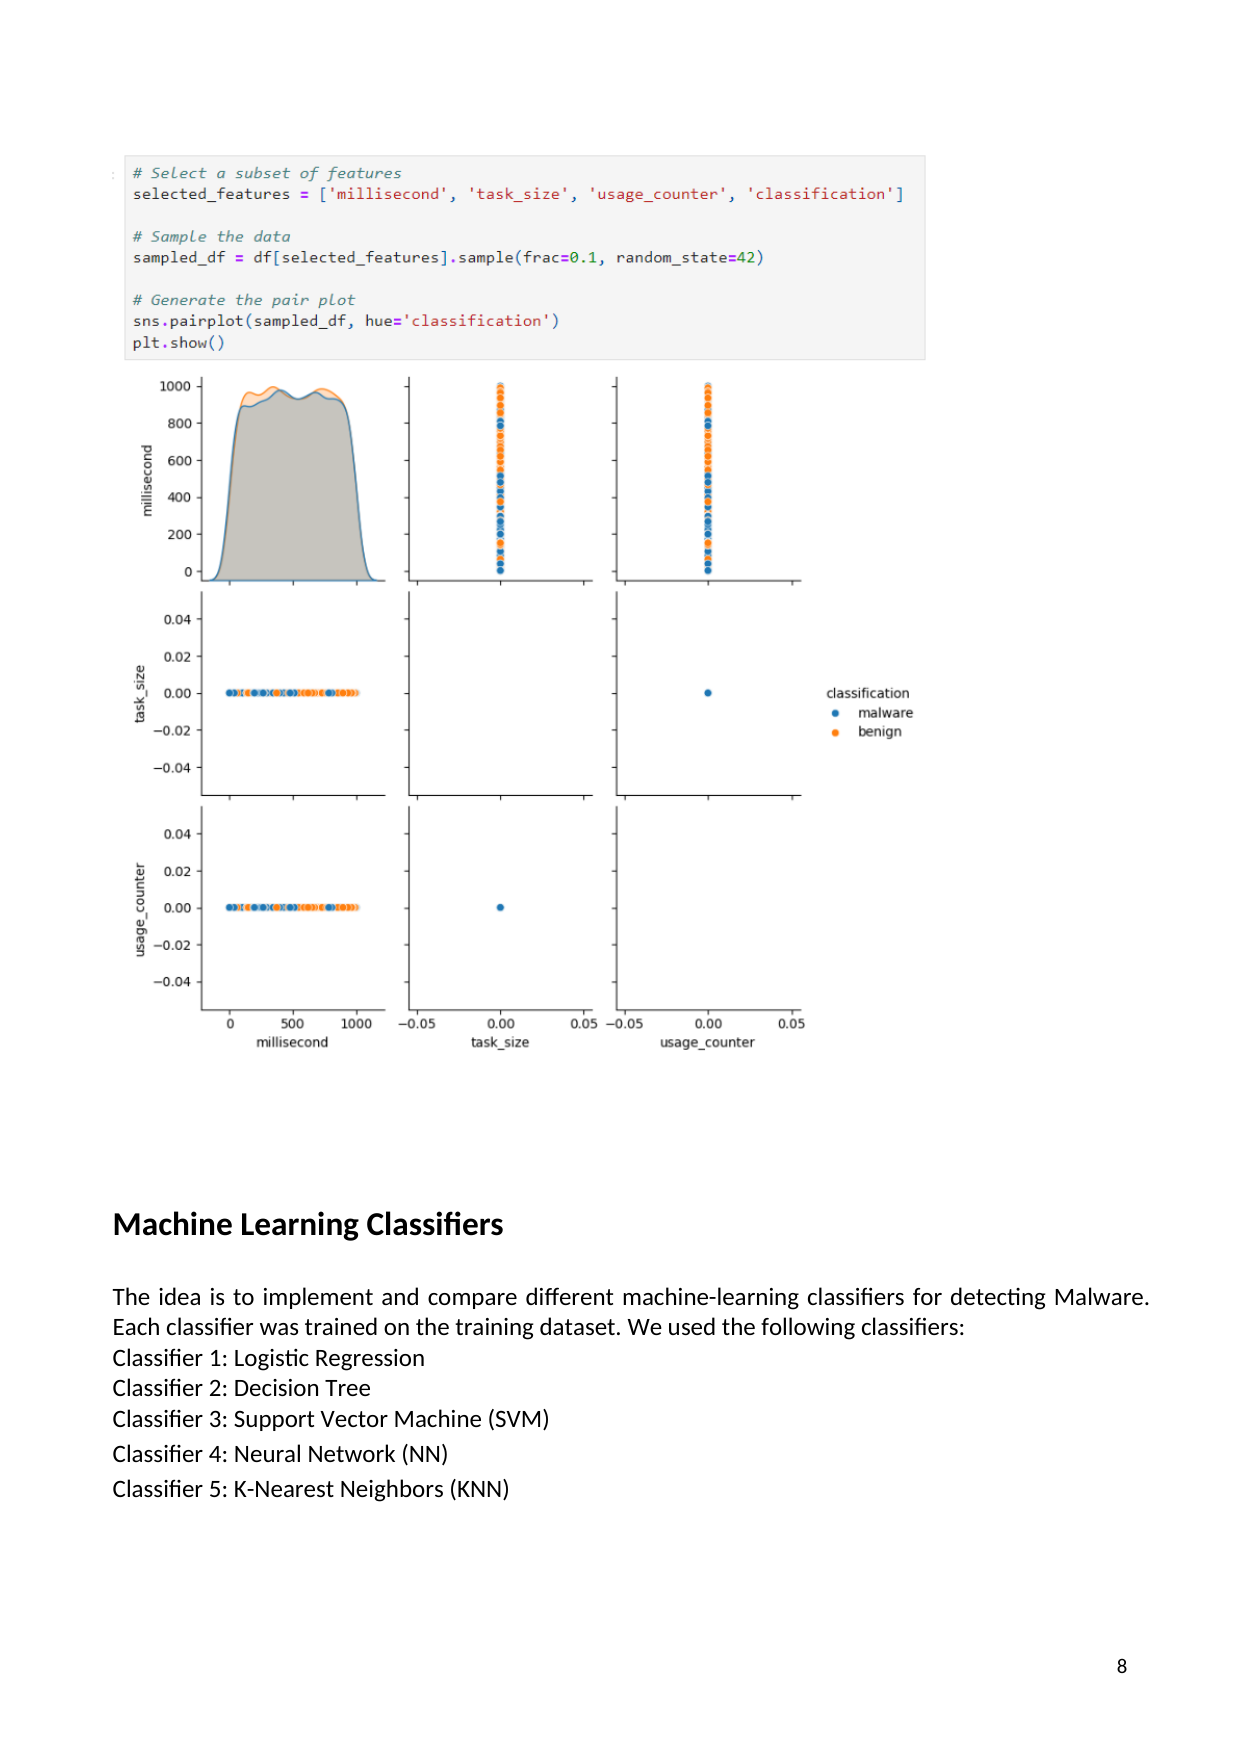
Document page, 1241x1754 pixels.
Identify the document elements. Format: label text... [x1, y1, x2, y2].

subtitle Machine Learning Classifiers [112, 1203, 1152, 1243]
text Classifier 2: Decision Tree [112, 1373, 1152, 1403]
text Classifier 5: K-Nearest Neighbors (KNN) [112, 1473, 1152, 1504]
picture [112, 147, 936, 1056]
text Classifier 3: Support Vector Machine (SVM) [112, 1403, 1152, 1434]
text The idea is to implement and compare different machine-learning classifiers for detecting Malware. Each classifier was trained on the training dataset. We used the following classifiers: [112, 1281, 1152, 1342]
text Classifier 1: Logistic Regression [112, 1342, 1152, 1373]
text Classifier 4: Neural Network (NN) [112, 1438, 1152, 1469]
